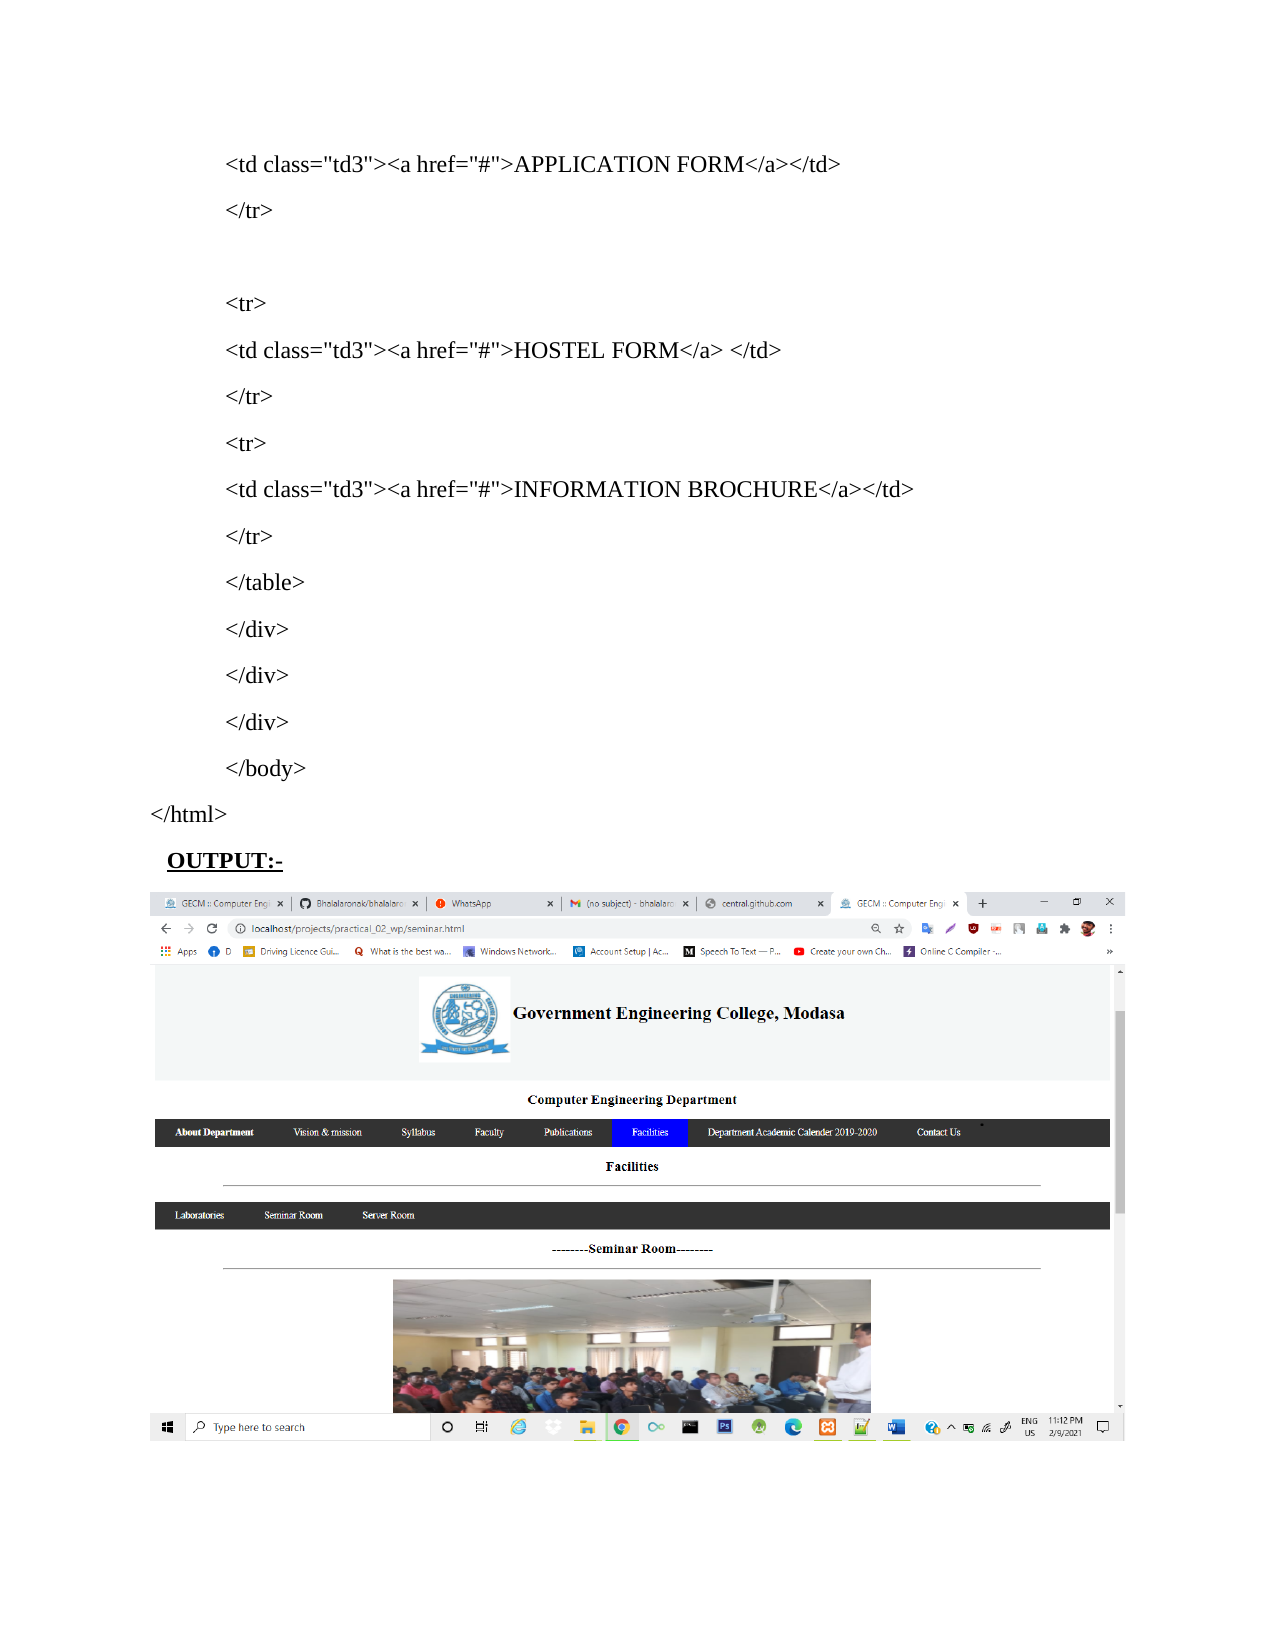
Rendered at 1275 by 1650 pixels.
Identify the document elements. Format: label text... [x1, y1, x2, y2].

text <tr> [150, 429, 1125, 456]
picture [150, 892, 1125, 1441]
text OUTPUT:- [150, 847, 1125, 873]
text </html> [150, 800, 1125, 828]
text </tr> [150, 522, 1125, 549]
text </body> [150, 754, 1125, 782]
text </table> [150, 568, 1125, 596]
text </tr> [150, 196, 1125, 224]
text </div> [150, 661, 1125, 689]
text <td class="td3"><a href="#">HOSTEL FORM</a> </td> [150, 336, 1125, 363]
text </tr> [150, 382, 1125, 410]
text </div> [150, 614, 1125, 642]
text <td class="td3"><a href="#">APPLICATION FORM</a></td> [150, 150, 1125, 178]
text <tr> [150, 289, 1125, 317]
text </div> [150, 707, 1125, 735]
text <td class="td3"><a href="#">INFORMATION BROCHURE</a></td> [150, 475, 1125, 503]
